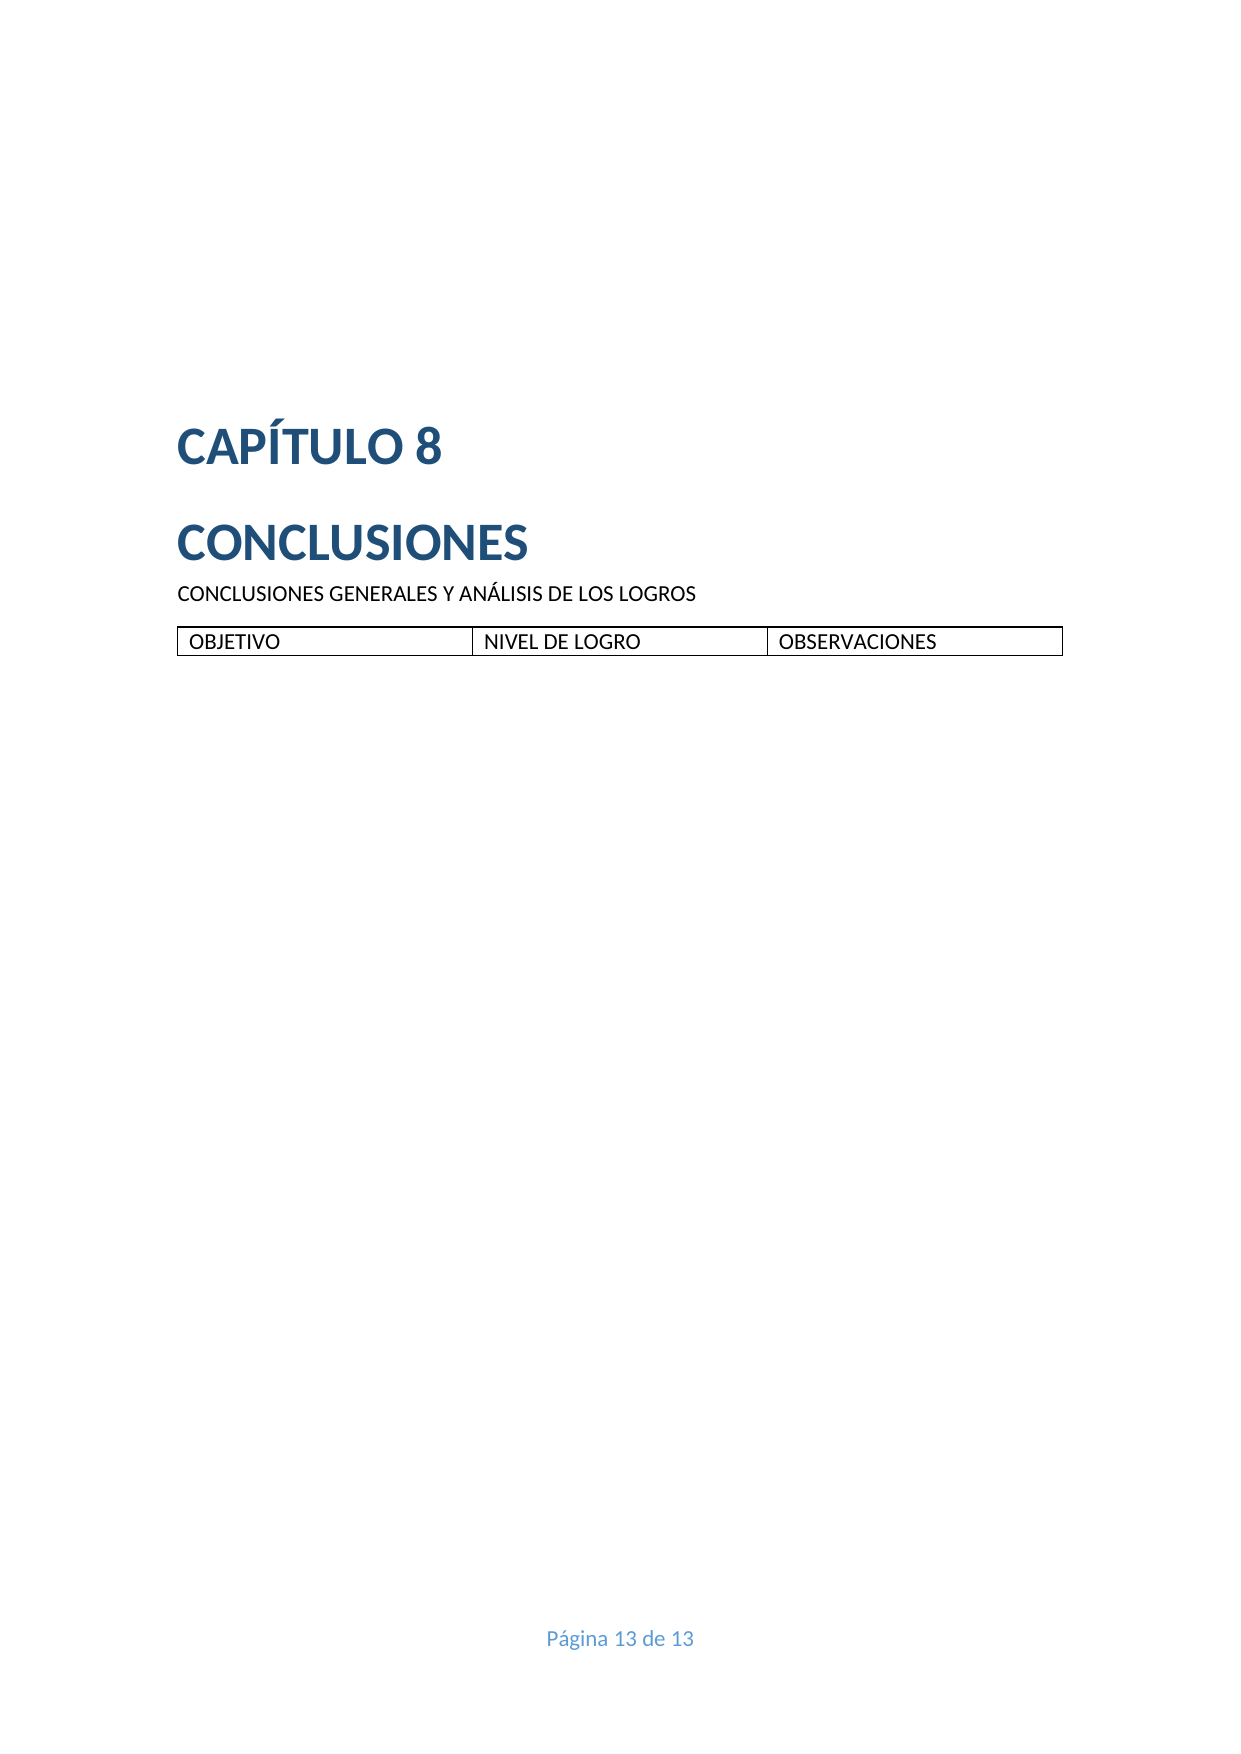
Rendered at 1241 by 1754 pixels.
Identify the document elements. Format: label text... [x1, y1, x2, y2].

text CAPÍTULO 8 [177, 412, 1063, 478]
subtitle CONCLUSIONES [177, 508, 1063, 574]
text CONCLUSIONES GENERALES Y ANÁLISIS DE LOS LOGROS [177, 579, 1063, 607]
table_header OBSERVACIONES [768, 628, 1062, 655]
table_header OBJETIVO [178, 628, 472, 655]
table_header NIVEL DE LOGRO [473, 628, 767, 655]
